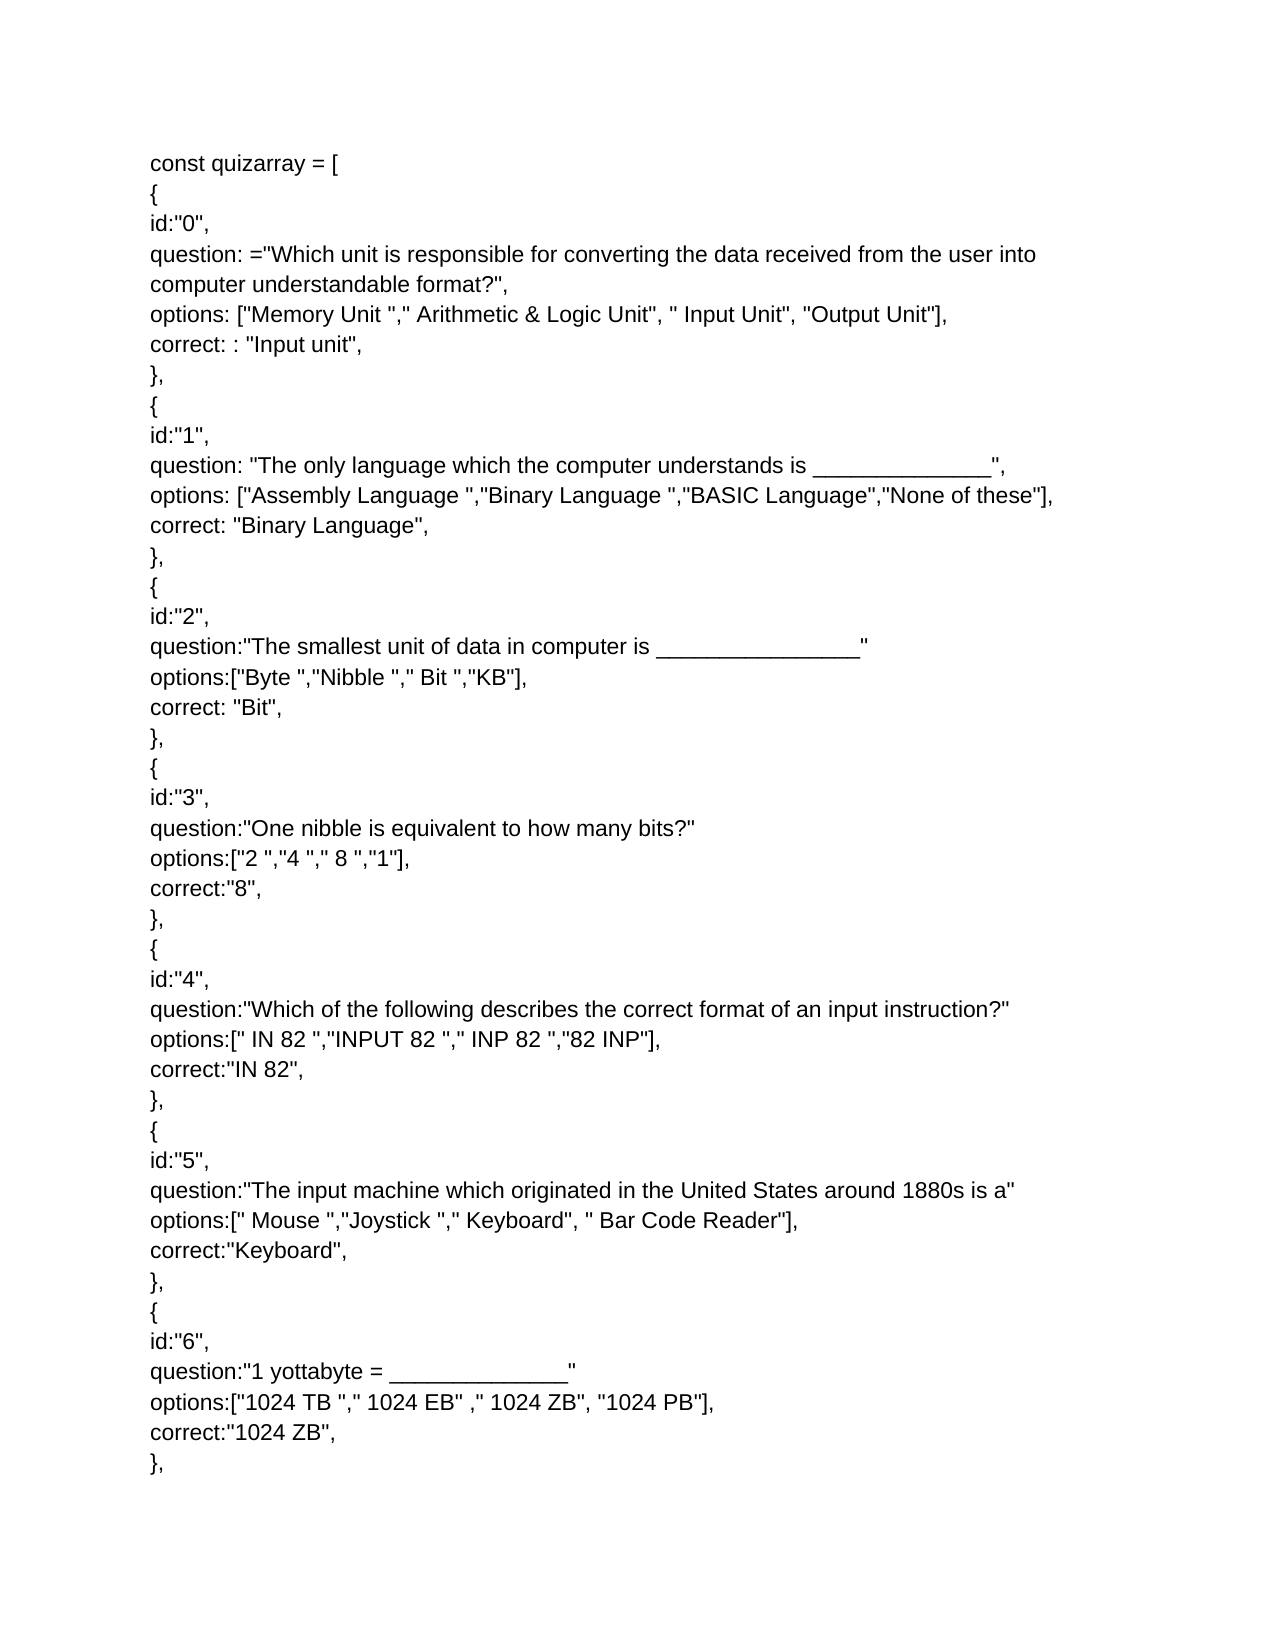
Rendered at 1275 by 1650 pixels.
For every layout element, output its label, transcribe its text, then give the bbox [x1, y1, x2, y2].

text correct:"1024 ZB", [150, 1419, 1125, 1445]
text }, [150, 1449, 1125, 1475]
text correct:"8", [150, 875, 1125, 901]
text id:"5", [150, 1147, 1125, 1173]
text correct:"Keyboard", [150, 1237, 1125, 1264]
text }, [150, 905, 1125, 932]
text correct:"IN 82", [150, 1056, 1125, 1083]
text const quizarray = [ [150, 150, 1125, 176]
text }, [150, 361, 1125, 388]
text options:[" IN 82 ","INPUT 82 "," INP 82 ","82 INP"], [150, 1026, 1125, 1052]
text }, [150, 1086, 1125, 1113]
text correct: : "Input unit", [150, 331, 1125, 358]
text { [150, 1298, 1125, 1324]
text options: ["Memory Unit "," Arithmetic & Logic Unit", " Input Unit", "Output Unit"], [150, 301, 1125, 327]
text { [150, 180, 1125, 207]
text }, [150, 1268, 1125, 1294]
text question: ="Which unit is responsible for converting the data received from the user into [150, 241, 1125, 267]
text options:["1024 TB "," 1024 EB" ," 1024 ZB", "1024 PB"], [150, 1388, 1125, 1415]
text { [150, 754, 1125, 781]
text id:"6", [150, 1328, 1125, 1354]
text computer understandable format?", [150, 271, 1125, 297]
text question:"One nibble is equivalent to how many bits?" [150, 814, 1125, 841]
text }, [150, 543, 1125, 569]
text correct: "Binary Language", [150, 512, 1125, 539]
text { [150, 935, 1125, 962]
text id:"1", [150, 422, 1125, 448]
text { [150, 392, 1125, 418]
text question:"Which of the following describes the correct format of an input instruction?" [150, 996, 1125, 1022]
text correct: "Bit", [150, 694, 1125, 720]
text options:["Byte ","Nibble "," Bit ","KB"], [150, 663, 1125, 690]
text }, [150, 724, 1125, 750]
text { [150, 1117, 1125, 1143]
text id:"2", [150, 603, 1125, 629]
text question:"1 yottabyte = ______________" [150, 1358, 1125, 1385]
text id:"0", [150, 210, 1125, 237]
text question: "The only language which the computer understands is ______________", [150, 452, 1125, 478]
text options: ["Assembly Language ","Binary Language ","BASIC Language","None of these"], [150, 482, 1125, 509]
text options:[" Mouse ","Joystick "," Keyboard", " Bar Code Reader"], [150, 1207, 1125, 1234]
text question:"The input machine which originated in the United States around 1880s is a" [150, 1177, 1125, 1203]
text id:"3", [150, 784, 1125, 811]
text question:"The smallest unit of data in computer is ________________" [150, 633, 1125, 660]
text { [150, 573, 1125, 599]
text options:["2 ","4 "," 8 ","1"], [150, 845, 1125, 871]
text id:"4", [150, 966, 1125, 992]
